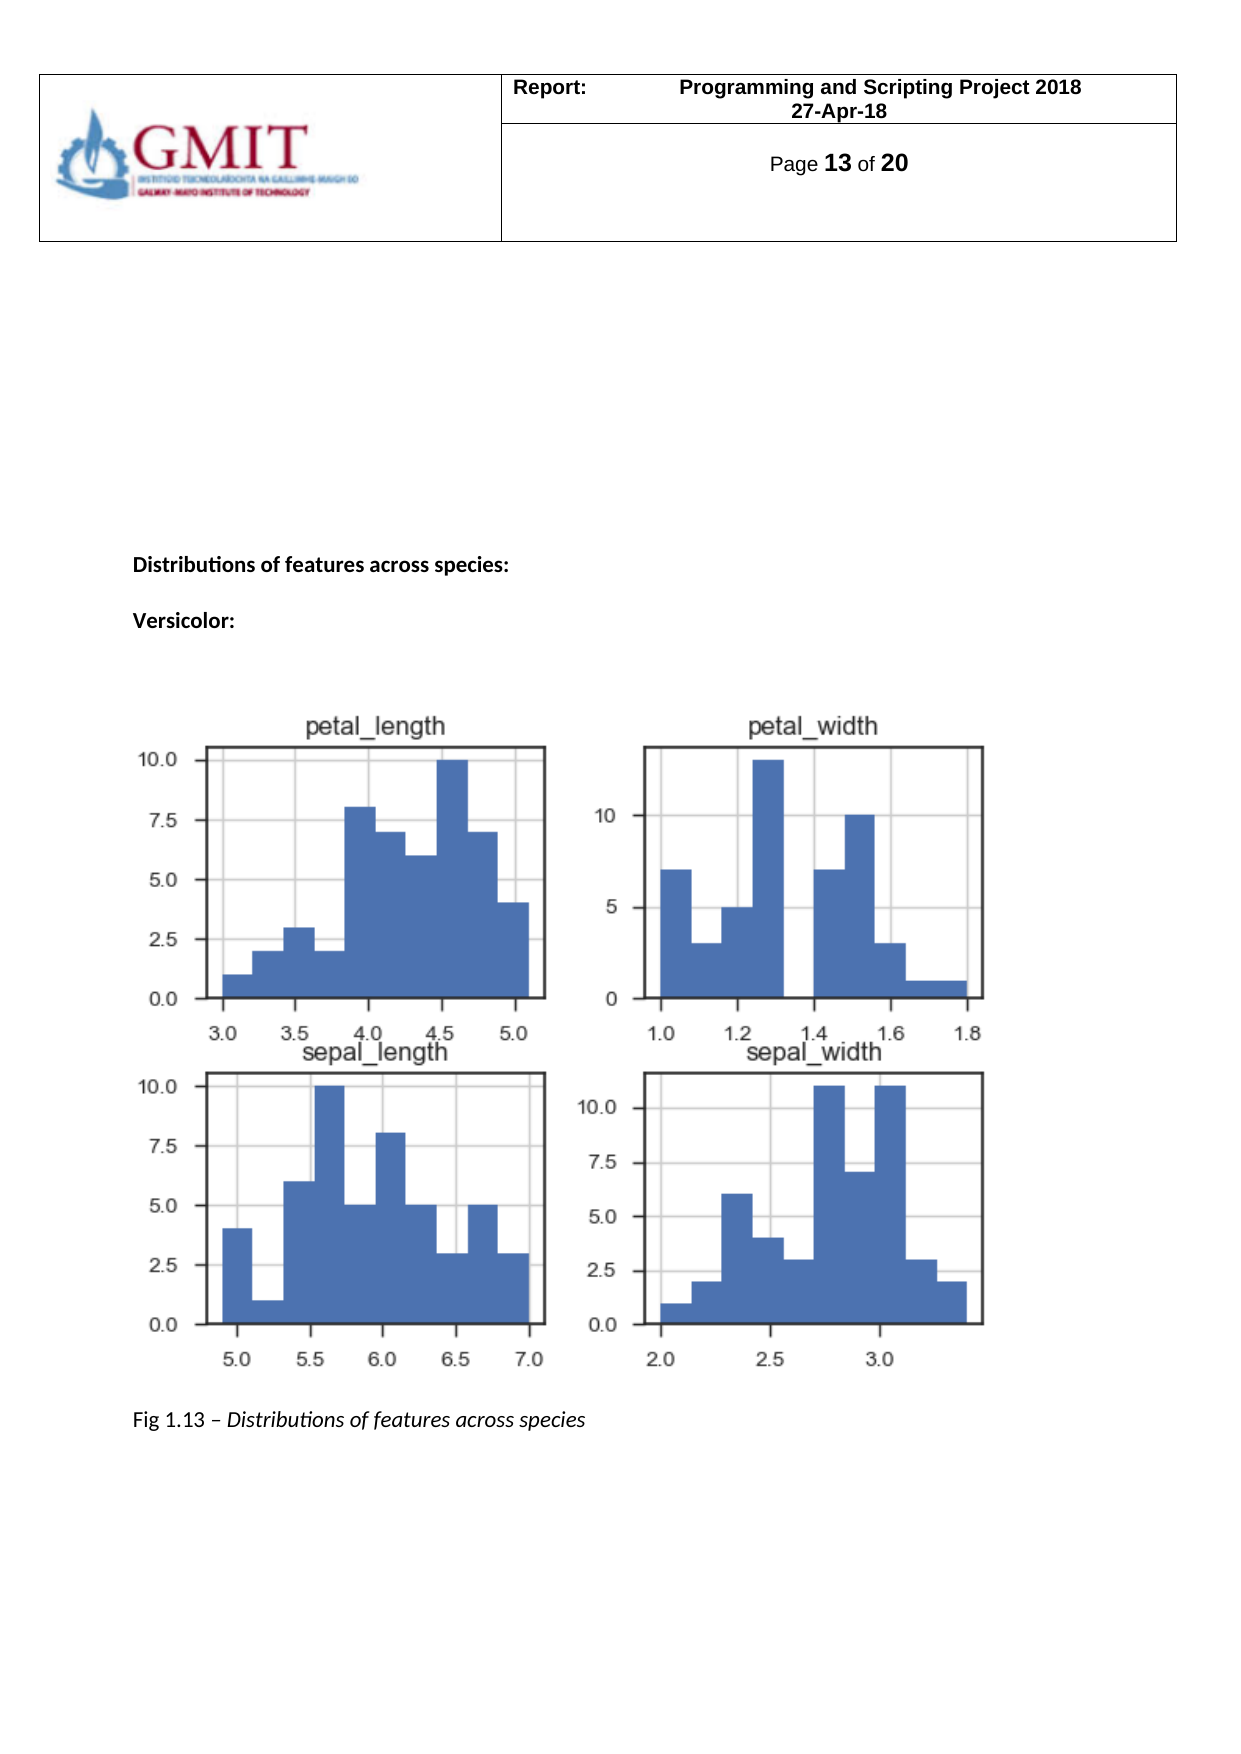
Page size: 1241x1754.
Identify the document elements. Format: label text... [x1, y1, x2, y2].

picture [132, 710, 1025, 1382]
picture [50, 75, 387, 241]
text Distributions of features across species: [133, 551, 1108, 579]
text Versicolor: [133, 607, 1108, 635]
text Fig 1.13 – Distributions of features across species [133, 1405, 1108, 1433]
